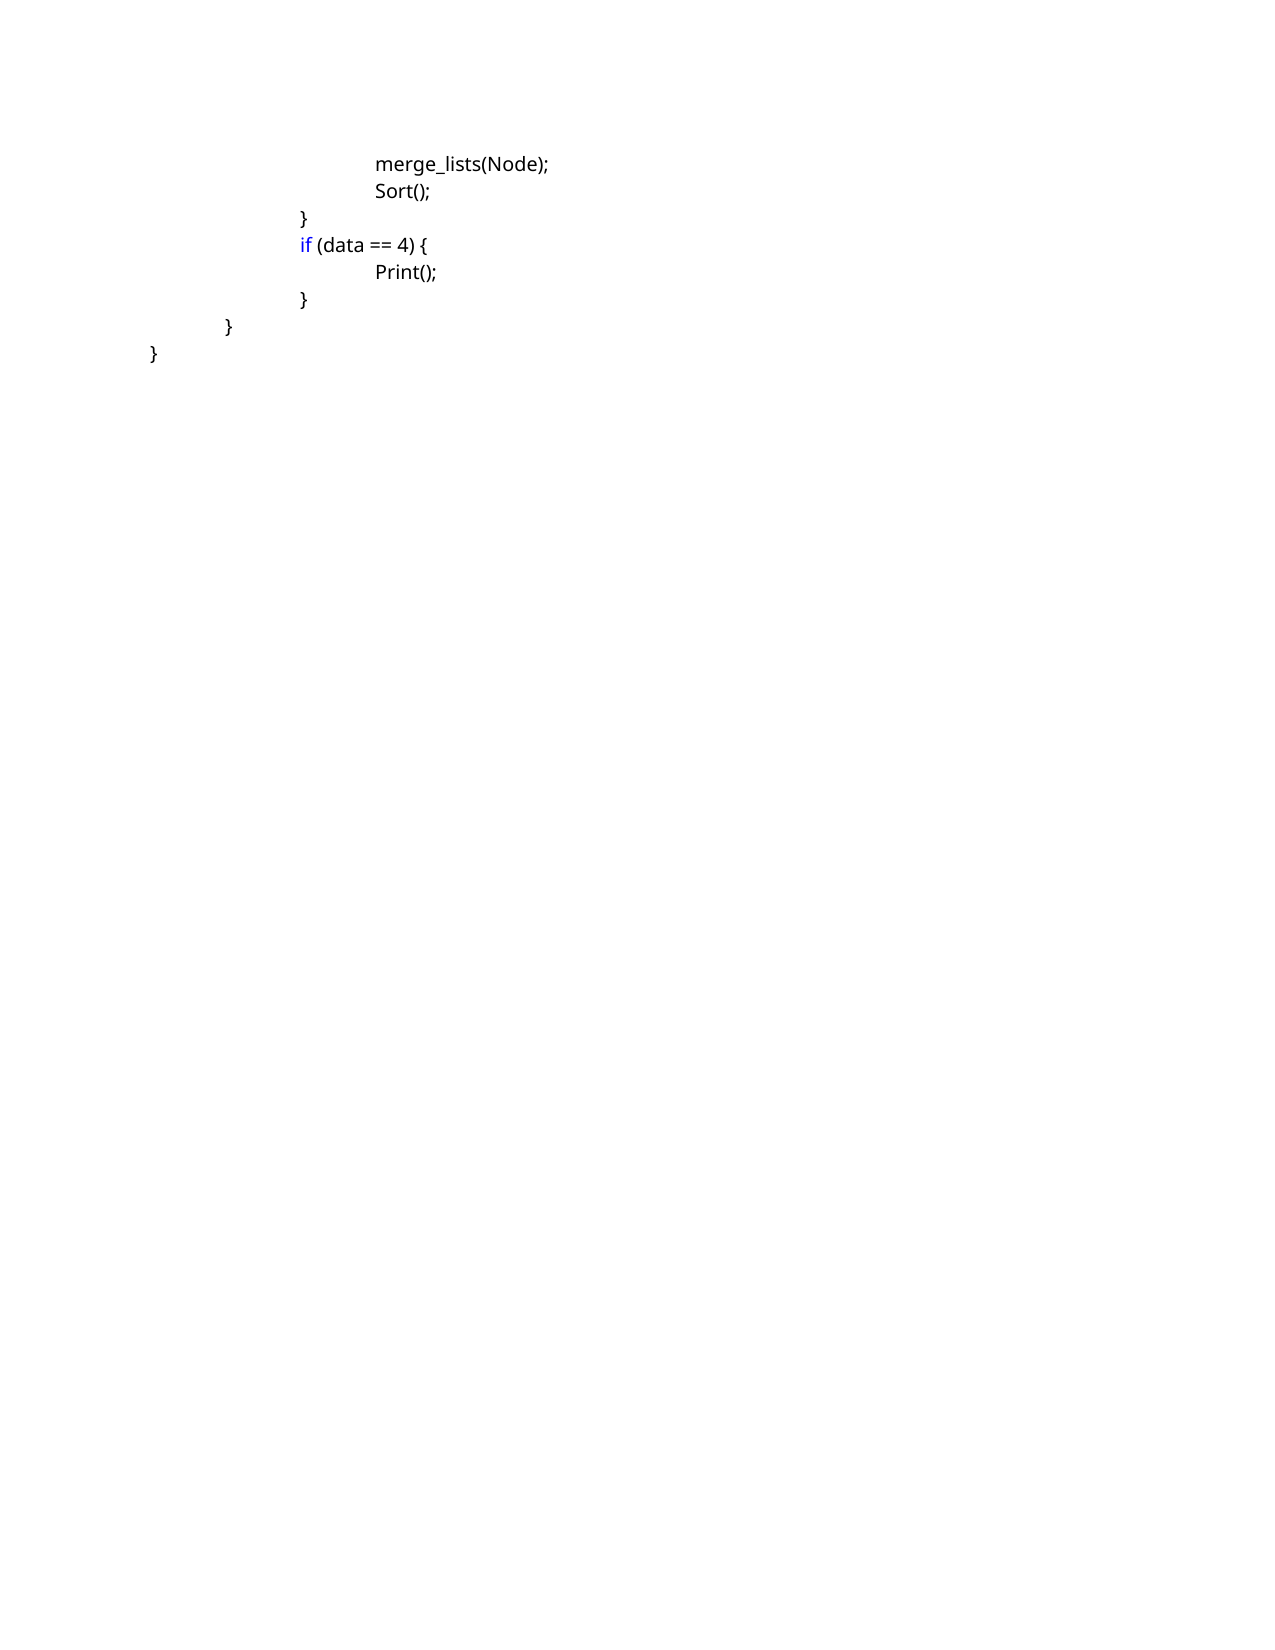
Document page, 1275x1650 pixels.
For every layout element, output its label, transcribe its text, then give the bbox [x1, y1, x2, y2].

text if (data == 4) { [150, 231, 1125, 258]
text Print(); [150, 258, 1125, 285]
text } [150, 339, 1125, 366]
text } [150, 204, 1125, 231]
text merge_lists(Node); [150, 150, 1125, 177]
text } [150, 312, 1125, 339]
text } [150, 285, 1125, 312]
text Sort(); [150, 177, 1125, 204]
